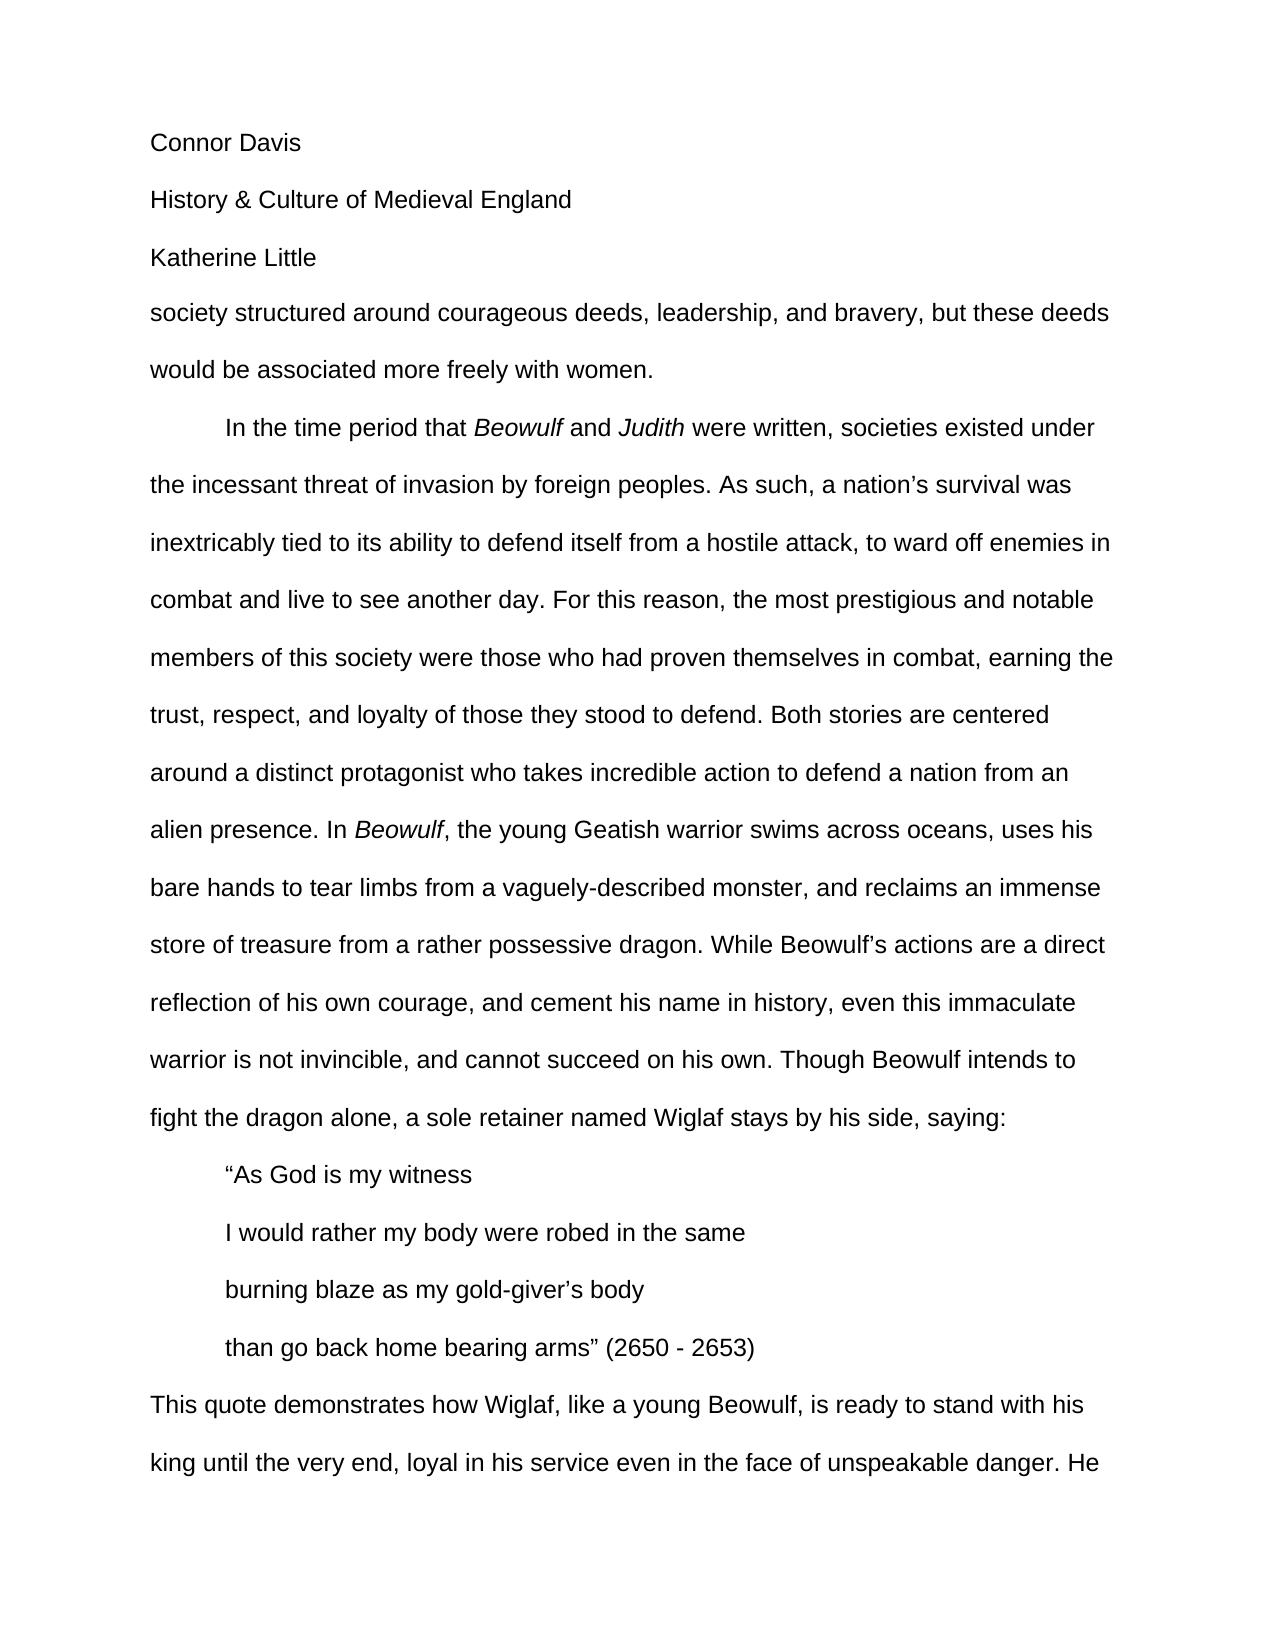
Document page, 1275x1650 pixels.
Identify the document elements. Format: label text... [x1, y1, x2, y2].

text burning blaze as my gold-giver’s body [150, 1275, 1125, 1304]
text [150, 1390, 1125, 1476]
text In the time period that Beowulf and Judith were written, societies existed under the incessant threat of invasion by foreign peoples. As such, a nation’s survival was inextricably tied to its ability to defend itself from a hostile attack, to ward off enemies in combat and live to see another day. For this reason, the most prestigious and notable members of this society were those who had proven themselves in combat, earning the trust, respect, and loyalty of those they stood to defend. Both stories are centered around a distinct protagonist who takes incredible action to defend a nation from an alien presence. In Beowulf, the young Geatish warrior swims across oceans, uses his bare hands to tear limbs from a vaguely-described monster, and reclaims an immense store of treasure from a rather possessive dragon. While Beowulf’s actions are a direct reflection of his own courage, and cement his name in history, even this immaculate warrior is not invincible, and cannot succeed on his own. Though Beowulf intends to fight the dragon alone, a sole retainer named Wiglaf stays by his side, saying: [150, 413, 1125, 1131]
text I would rather my body were robed in the same [150, 1218, 1125, 1246]
text than go back home bearing arms” (2650 - 2653) [150, 1333, 1125, 1361]
text “As God is my witness [150, 1160, 1125, 1189]
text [150, 298, 1125, 384]
